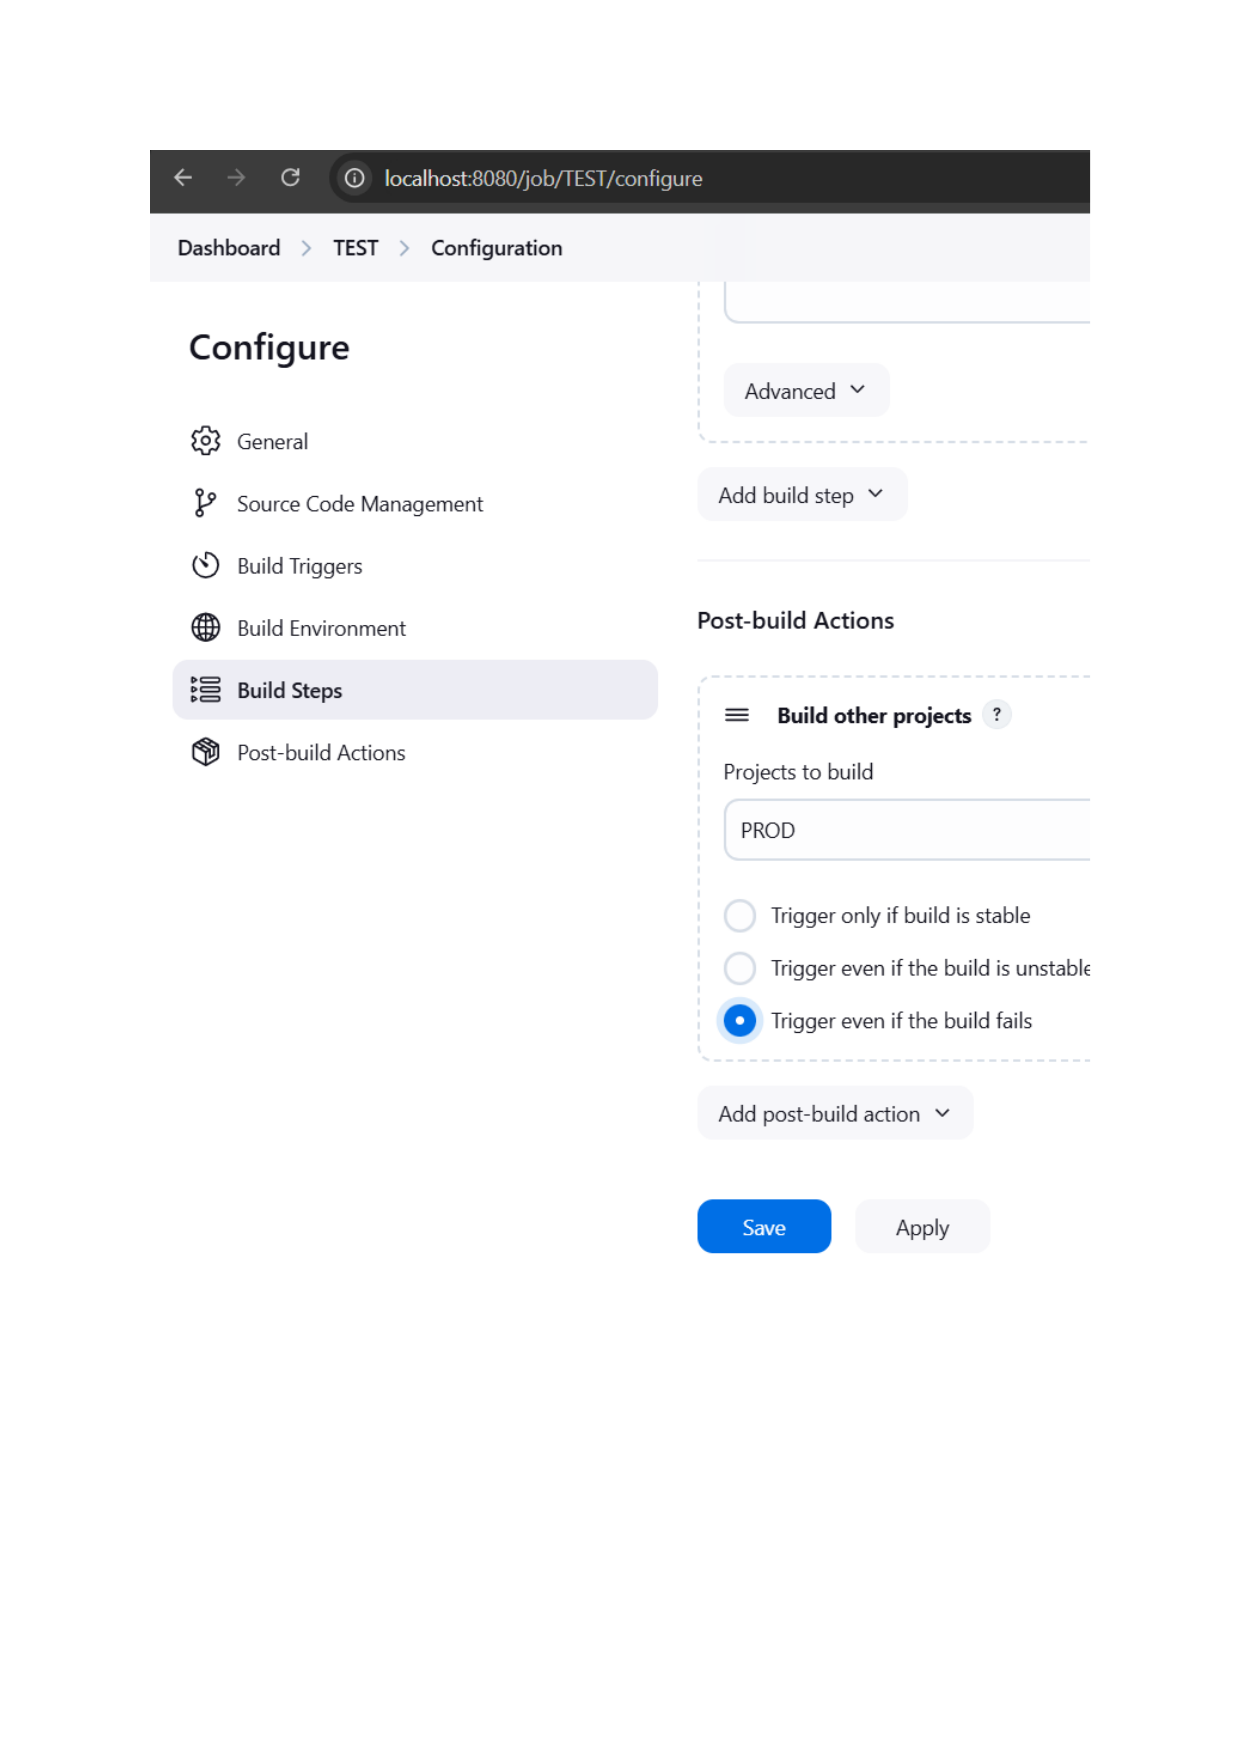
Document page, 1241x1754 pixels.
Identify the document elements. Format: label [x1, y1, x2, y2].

picture [150, 150, 1091, 1282]
